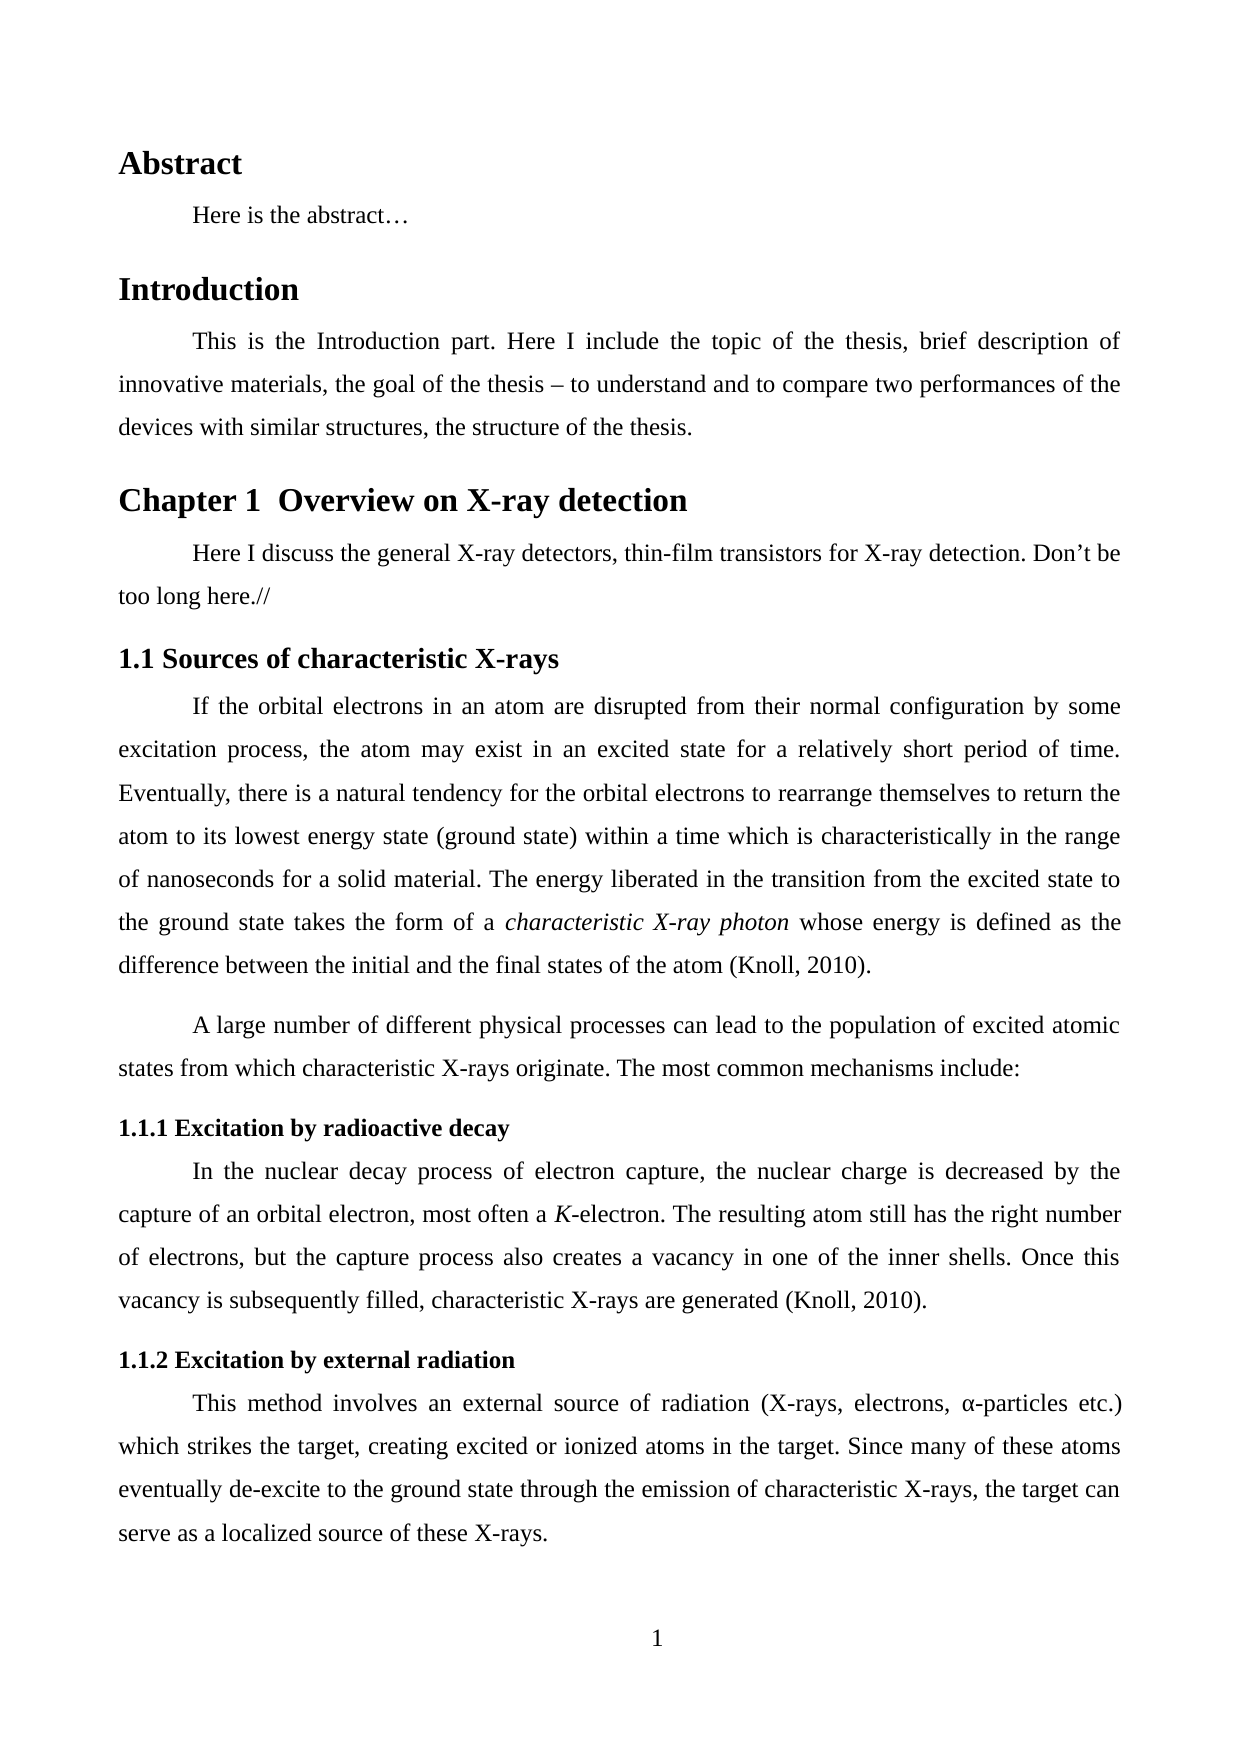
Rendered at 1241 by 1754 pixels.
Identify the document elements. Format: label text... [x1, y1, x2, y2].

subtitle Abstract [118, 143, 1122, 181]
subtitle Excitation by external radiation [118, 1345, 1122, 1374]
text In the nuclear decay process of electron capture, the nuclear charge is decreased by the capture of an orbital electron, most often a K-electron. The resulting atom still has the right number of electrons, but the capture process also creates a vacancy in one of the inner shells. Once this vacancy is subsequently filled, characteristic X-rays are generated . [118, 1156, 1122, 1314]
subtitle Introduction [118, 269, 1122, 307]
subtitle Overview on X-ray detection [118, 481, 1122, 519]
subtitle Excitation by radioactive decay [118, 1113, 1122, 1142]
text Here I discuss the general X-ray detectors, thin-film transistors for X-ray detection. Don’t be too long here.// [118, 538, 1122, 610]
text Here is the abstract… [118, 201, 1122, 229]
subtitle Sources of characteristic X-rays [118, 641, 1122, 674]
text This is the Introduction part. Here I include the topic of the thesis, brief description of innovative materials, the goal of the thesis – to understand and to compare two performances of the devices with similar structures, the structure of the thesis. [118, 326, 1122, 441]
text If the orbital electrons in an atom are disrupted from their normal configuration by some excitation process, the atom may exist in an excited state for a relatively short period of time. Eventually, there is a natural tendency for the orbital electrons to rearrange themselves to return the atom to its lowest energy state (ground state) within a time which is characteristically in the range of nanoseconds for a solid material. The energy liberated in the transition from the excited state to the ground state takes the form of a characteristic X-ray photon whose energy is defined as the difference between the initial and the final states of the atom. [118, 691, 1122, 979]
text A large number of different physical processes can lead to the population of excited atomic states from which characteristic X-rays originate. The most common mechanisms include: [118, 1010, 1122, 1082]
text This method involves an external source of radiation (X-rays, electrons, α-particles etc.) which strikes the target, creating excited or ionized atoms in the target. Since many of these atoms eventually de-excite to the ground state through the emission of characteristic X-rays, the target can serve as a localized source of these X-rays. [118, 1388, 1122, 1546]
